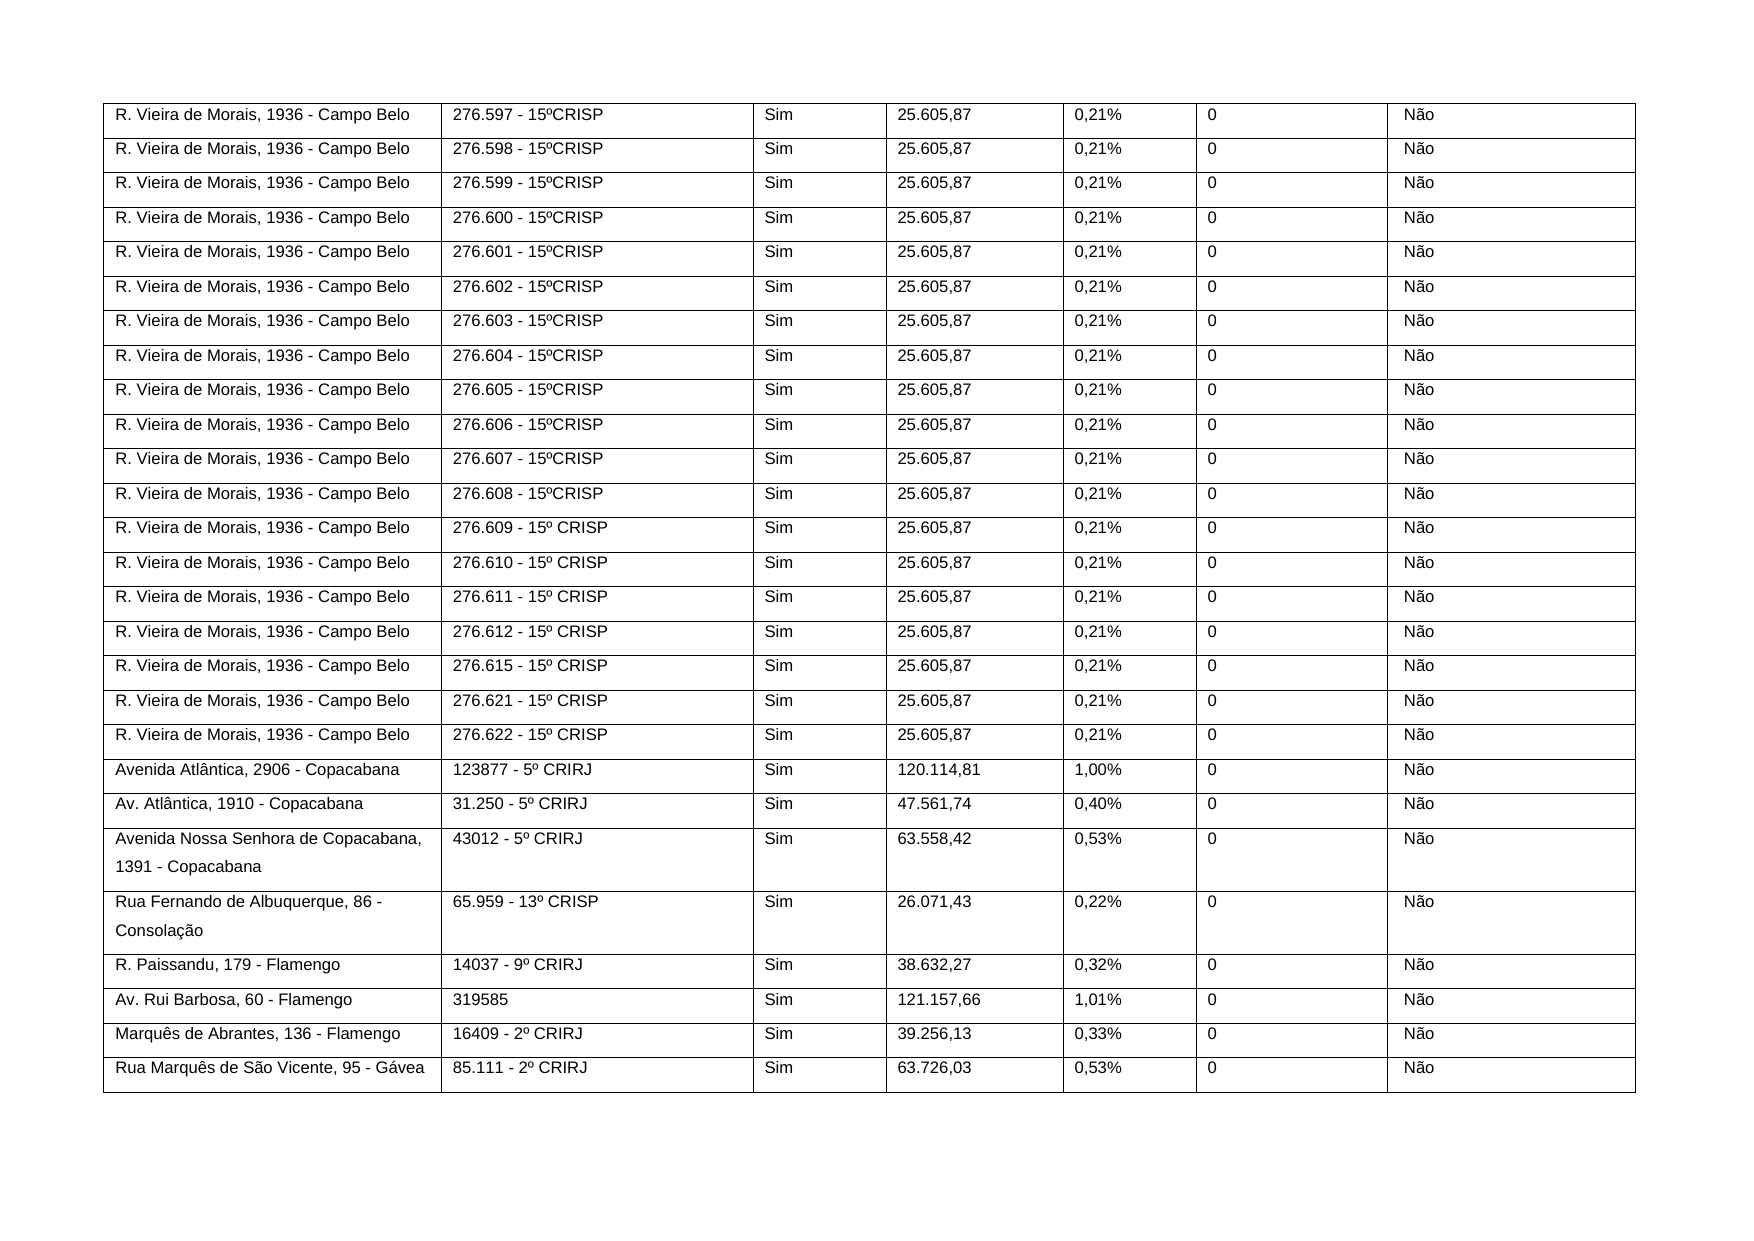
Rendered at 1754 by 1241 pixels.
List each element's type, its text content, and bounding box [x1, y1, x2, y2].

table_cell 276.601 - 15ºCRISP [442, 242, 753, 276]
table_cell Sim [754, 139, 886, 172]
table_cell 43012 - 5º CRIRJ [442, 829, 753, 891]
table_cell 0 [1197, 955, 1387, 988]
table_cell Sim [754, 829, 886, 891]
table_cell 0 [1197, 104, 1387, 138]
table_cell 0,21% [1064, 518, 1196, 552]
table_cell 25.605,87 [887, 518, 1063, 552]
table_cell Não [1388, 104, 1635, 138]
table_cell 0 [1197, 139, 1387, 172]
table_cell 25.605,87 [887, 311, 1063, 345]
table_cell 0,21% [1064, 449, 1196, 483]
table_cell R. Vieira de Morais, 1936 - Campo Belo [104, 622, 441, 655]
table_cell 1,00% [1064, 760, 1196, 793]
table_cell R. Vieira de Morais, 1936 - Campo Belo [104, 587, 441, 621]
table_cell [104, 104, 441, 138]
table_cell Não [1388, 484, 1635, 517]
table_cell R. Vieira de Morais, 1936 - Campo Belo [104, 484, 441, 517]
table_cell Não [1388, 553, 1635, 586]
table_cell Sim [754, 553, 886, 586]
table_cell 39.256,13 [887, 1024, 1063, 1057]
table_cell R. Vieira de Morais, 1936 - Campo Belo [104, 311, 441, 345]
table_cell R. Paissandu, 179 - Flamengo [104, 955, 441, 988]
table_cell 0,21% [1064, 208, 1196, 241]
table_cell R. Vieira de Morais, 1936 - Campo Belo [104, 415, 441, 448]
table_cell Avenida Nossa Senhora de Copacabana, 1391 - Copacabana [104, 829, 441, 891]
table_cell Sim [754, 989, 886, 1023]
table_cell 276.621 - 15º CRISP [442, 691, 753, 724]
table_cell 0 [1197, 691, 1387, 724]
table_cell Marquês de Abrantes, 136 - Flamengo [104, 1024, 441, 1057]
table_cell 0,40% [1064, 794, 1196, 827]
table_cell 0 [1197, 656, 1387, 689]
table_cell 0,21% [1064, 380, 1196, 414]
table_cell 0 [1197, 208, 1387, 241]
table_cell 0,21% [1064, 656, 1196, 689]
table_cell 14037 - 9º CRIRJ [442, 955, 753, 988]
table_cell Não [1388, 415, 1635, 448]
table_cell 16409 - 2º CRIRJ [442, 1024, 753, 1057]
table_cell Não [1388, 449, 1635, 483]
table_cell 276.602 - 15ºCRISP [442, 277, 753, 310]
table_cell Não [1388, 518, 1635, 552]
table_cell Sim [754, 484, 886, 517]
table_cell Sim [754, 415, 886, 448]
table_cell Não [1388, 656, 1635, 689]
table_cell Av. Rui Barbosa, 60 - Flamengo [104, 989, 441, 1023]
table_cell Avenida Atlântica, 2906 - Copacabana [104, 760, 441, 793]
table_cell R. Vieira de Morais, 1936 - Campo Belo [104, 277, 441, 310]
table_cell 0,21% [1064, 173, 1196, 207]
table_cell Rua Marquês de São Vicente, 95 - Gávea [104, 1058, 441, 1092]
table_cell 25.605,87 [887, 415, 1063, 448]
table_cell 276.605 - 15ºCRISP [442, 380, 753, 414]
table_cell 276.615 - 15º CRISP [442, 656, 753, 689]
table_cell Não [1388, 955, 1635, 988]
table_cell 276.597 - 15ºCRISP [442, 104, 753, 138]
table_cell 276.603 - 15ºCRISP [442, 311, 753, 345]
table_cell 0,21% [1064, 104, 1196, 138]
table_cell 121.157,66 [887, 989, 1063, 1023]
table_cell 0 [1197, 242, 1387, 276]
table_cell Sim [754, 691, 886, 724]
table_cell 0,21% [1064, 587, 1196, 621]
table_cell 0 [1197, 1024, 1387, 1057]
table_cell R. Vieira de Morais, 1936 - Campo Belo [104, 656, 441, 689]
table_cell Sim [754, 208, 886, 241]
table_cell Rua Fernando de Albuquerque, 86 - Consolação [104, 892, 441, 954]
table_cell 0 [1197, 587, 1387, 621]
table_cell 0 [1197, 311, 1387, 345]
table_cell Não [1388, 892, 1635, 954]
table_cell Não [1388, 173, 1635, 207]
table_cell 276.607 - 15ºCRISP [442, 449, 753, 483]
table_cell Não [1388, 587, 1635, 621]
table_cell 0,32% [1064, 955, 1196, 988]
table_cell 0 [1197, 892, 1387, 954]
table_cell R. Vieira de Morais, 1936 - Campo Belo [104, 139, 441, 172]
table_cell R. Vieira de Morais, 1936 - Campo Belo [104, 449, 441, 483]
table_cell Sim [754, 955, 886, 988]
table_cell R. Vieira de Morais, 1936 - Campo Belo [104, 725, 441, 758]
table_cell 0,33% [1064, 1024, 1196, 1057]
table_cell Av. Atlântica, 1910 - Copacabana [104, 794, 441, 827]
table_cell Sim [754, 794, 886, 827]
table_cell 0 [1197, 484, 1387, 517]
table_cell 123877 - 5º CRIRJ [442, 760, 753, 793]
table_cell Não [1388, 622, 1635, 655]
table_cell Sim [754, 242, 886, 276]
table_cell 0,21% [1064, 553, 1196, 586]
table_cell 31.250 - 5º CRIRJ [442, 794, 753, 827]
table_cell 0,22% [1064, 892, 1196, 954]
table_cell 25.605,87 [887, 449, 1063, 483]
table_cell Sim [754, 1024, 886, 1057]
table_cell R. Vieira de Morais, 1936 - Campo Belo [104, 380, 441, 414]
table_cell 0,21% [1064, 415, 1196, 448]
table_cell Não [1388, 346, 1635, 379]
table_cell Sim [754, 622, 886, 655]
table_cell Não [1388, 380, 1635, 414]
table_cell 0 [1197, 760, 1387, 793]
table_cell 276.606 - 15ºCRISP [442, 415, 753, 448]
table_cell 0 [1197, 346, 1387, 379]
table_cell 0 [1197, 415, 1387, 448]
table_cell Não [1388, 277, 1635, 310]
table_cell Sim [754, 518, 886, 552]
table_cell 25.605,87 [887, 242, 1063, 276]
table_cell R. Vieira de Morais, 1936 - Campo Belo [104, 208, 441, 241]
table_cell 0,21% [1064, 346, 1196, 379]
table_cell Sim [754, 277, 886, 310]
table_cell 25.605,87 [887, 173, 1063, 207]
table_cell 276.604 - 15ºCRISP [442, 346, 753, 379]
table_cell 25.605,87 [887, 691, 1063, 724]
table_cell Sim [754, 1058, 886, 1092]
table_cell 276.600 - 15ºCRISP [442, 208, 753, 241]
table_cell 1,01% [1064, 989, 1196, 1023]
table_cell 0 [1197, 449, 1387, 483]
table_cell R. Vieira de Morais, 1936 - Campo Belo [104, 518, 441, 552]
table_cell 276.608 - 15ºCRISP [442, 484, 753, 517]
table_cell 0 [1197, 725, 1387, 758]
table_cell 0,21% [1064, 242, 1196, 276]
table_cell 0,21% [1064, 622, 1196, 655]
table_cell 0,53% [1064, 829, 1196, 891]
table_cell 276.611 - 15º CRISP [442, 587, 753, 621]
table_cell R. Vieira de Morais, 1936 - Campo Belo [104, 691, 441, 724]
table_cell 0,21% [1064, 725, 1196, 758]
table_cell Não [1388, 242, 1635, 276]
table_cell Não [1388, 725, 1635, 758]
table_cell Não [1388, 829, 1635, 891]
table_cell 25.605,87 [887, 380, 1063, 414]
table_cell 63.726,03 [887, 1058, 1063, 1092]
table_cell 0,21% [1064, 691, 1196, 724]
table_cell Não [1388, 760, 1635, 793]
table_cell Sim [754, 587, 886, 621]
table_cell 0 [1197, 794, 1387, 827]
table_cell Não [1388, 989, 1635, 1023]
table_cell 276.598 - 15ºCRISP [442, 139, 753, 172]
table_cell Não [1388, 1024, 1635, 1057]
table_cell 276.622 - 15º CRISP [442, 725, 753, 758]
table_cell 26.071,43 [887, 892, 1063, 954]
table_cell 25.605,87 [887, 139, 1063, 172]
table_cell Não [1388, 208, 1635, 241]
table_cell Não [1388, 139, 1635, 172]
table_cell 0 [1197, 518, 1387, 552]
table_cell Sim [754, 173, 886, 207]
table_cell Sim [754, 892, 886, 954]
table_cell Não [1388, 794, 1635, 827]
table_cell Sim [754, 656, 886, 689]
table_cell 25.605,87 [887, 553, 1063, 586]
table_cell 25.605,87 [887, 277, 1063, 310]
table_cell 276.610 - 15º CRISP [442, 553, 753, 586]
table_cell 276.599 - 15ºCRISP [442, 173, 753, 207]
table_cell 0,53% [1064, 1058, 1196, 1092]
table_cell 120.114,81 [887, 760, 1063, 793]
table_cell 0 [1197, 173, 1387, 207]
table_cell Sim [754, 725, 886, 758]
table_cell 0,21% [1064, 277, 1196, 310]
table_cell 25.605,87 [887, 725, 1063, 758]
table_cell Não [1388, 1058, 1635, 1092]
table_cell Não [1388, 311, 1635, 345]
table_cell 0,21% [1064, 484, 1196, 517]
table_cell 319585 [442, 989, 753, 1023]
table_cell 25.605,87 [887, 208, 1063, 241]
table_cell 0 [1197, 989, 1387, 1023]
table_cell 0 [1197, 553, 1387, 586]
table_cell 85.111 - 2º CRIRJ [442, 1058, 753, 1092]
table_cell 0 [1197, 622, 1387, 655]
table_cell R. Vieira de Morais, 1936 - Campo Belo [104, 242, 441, 276]
table_cell Não [1388, 691, 1635, 724]
table_cell 0 [1197, 829, 1387, 891]
table_cell 0 [1197, 277, 1387, 310]
table_cell 25.605,87 [887, 656, 1063, 689]
table_cell 0,21% [1064, 139, 1196, 172]
table_cell 38.632,27 [887, 955, 1063, 988]
table_cell 47.561,74 [887, 794, 1063, 827]
table_cell Sim [754, 104, 886, 138]
table_cell R. Vieira de Morais, 1936 - Campo Belo [104, 346, 441, 379]
table_cell Sim [754, 346, 886, 379]
table_cell 25.605,87 [887, 484, 1063, 517]
table_cell R. Vieira de Morais, 1936 - Campo Belo [104, 173, 441, 207]
table_cell 25.605,87 [887, 587, 1063, 621]
table_cell 0 [1197, 380, 1387, 414]
table_cell 25.605,87 [887, 346, 1063, 379]
table_cell 0,21% [1064, 311, 1196, 345]
table_cell R. Vieira de Morais, 1936 - Campo Belo [104, 553, 441, 586]
table_cell Sim [754, 760, 886, 793]
table_cell 63.558,42 [887, 829, 1063, 891]
table_cell 0 [1197, 1058, 1387, 1092]
table_cell Sim [754, 449, 886, 483]
table_cell 25.605,87 [887, 622, 1063, 655]
table_cell Sim [754, 380, 886, 414]
table_cell Sim [754, 311, 886, 345]
table_cell 25.605,87 [887, 104, 1063, 138]
table_cell 65.959 - 13º CRISP [442, 892, 753, 954]
table_cell 276.612 - 15º CRISP [442, 622, 753, 655]
table_cell 276.609 - 15º CRISP [442, 518, 753, 552]
